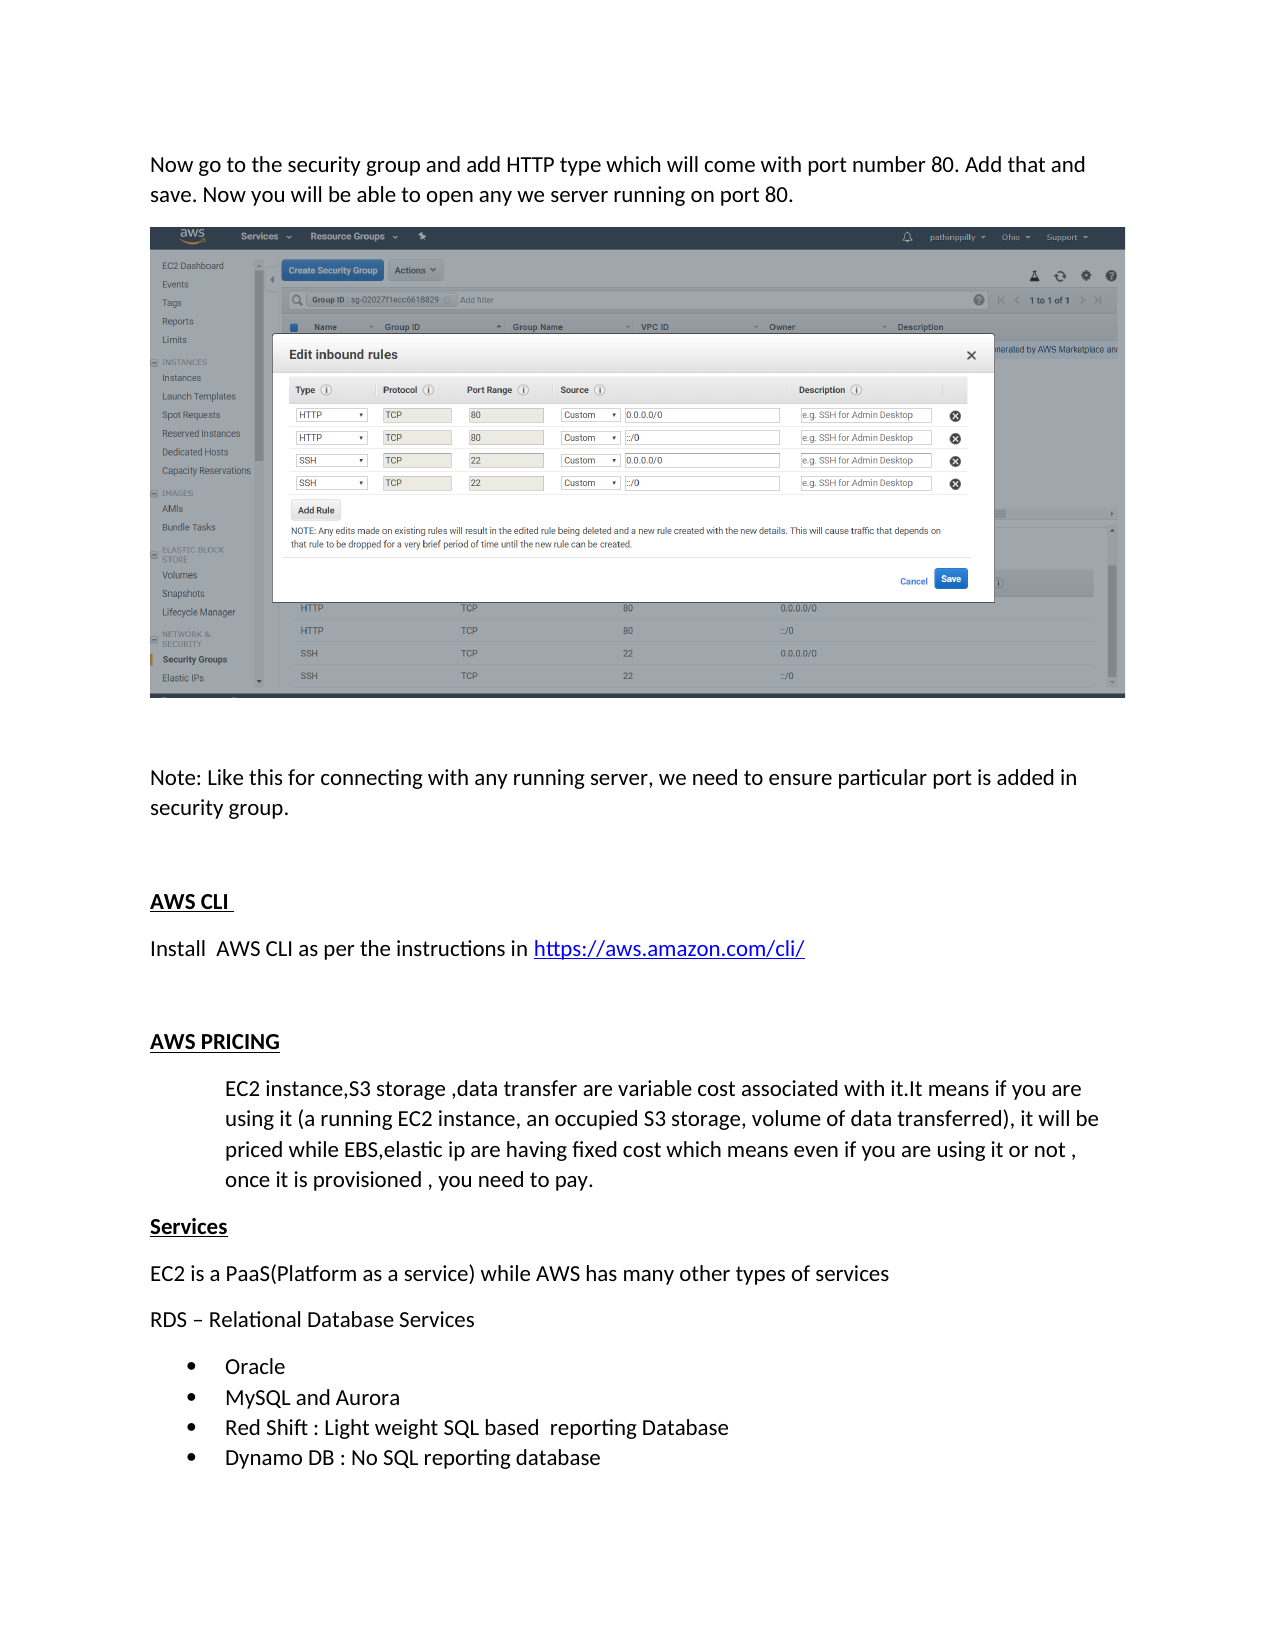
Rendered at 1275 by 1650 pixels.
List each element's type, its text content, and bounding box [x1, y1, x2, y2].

list Oracle [187, 1352, 1125, 1381]
text Note: Like this for connecting with any running server, we need to ensure particular port is added in security group. [150, 763, 1125, 821]
list Red Shift : Light weight SQL based reporting Database [187, 1413, 1125, 1441]
text AWS CLI [150, 887, 1125, 915]
text Now go to the security group and add HTTP type which will come with port number 80. Add that and save. Now you will be able to open any we server running on port 80. [150, 150, 1125, 208]
list Dynamo DB : No SQL reporting database [187, 1443, 1125, 1471]
text Services [150, 1212, 1125, 1240]
list MySQL and Aurora [187, 1383, 1125, 1411]
text Install AWS CLI as per the instructions in https://aws.amazon.com/cli/ [150, 934, 1125, 962]
text EC2 is a PaaS(Platform as a service) while AWS has many other types of services [150, 1259, 1125, 1287]
picture [150, 227, 1125, 698]
list EC2 instance,S3 storage ,data transfer are variable cost associated with it.It means if you are using it (a running EC2 instance, an occupied S3 storage, volume of data transferred), it will be priced while EBS,elastic ip are having fixed cost which means even if you are using it or not , once it is provisioned , you need to pay. [225, 1074, 1125, 1193]
text AWS PRICING [150, 1027, 1125, 1056]
text RDS – Relational Database Services [150, 1306, 1125, 1334]
